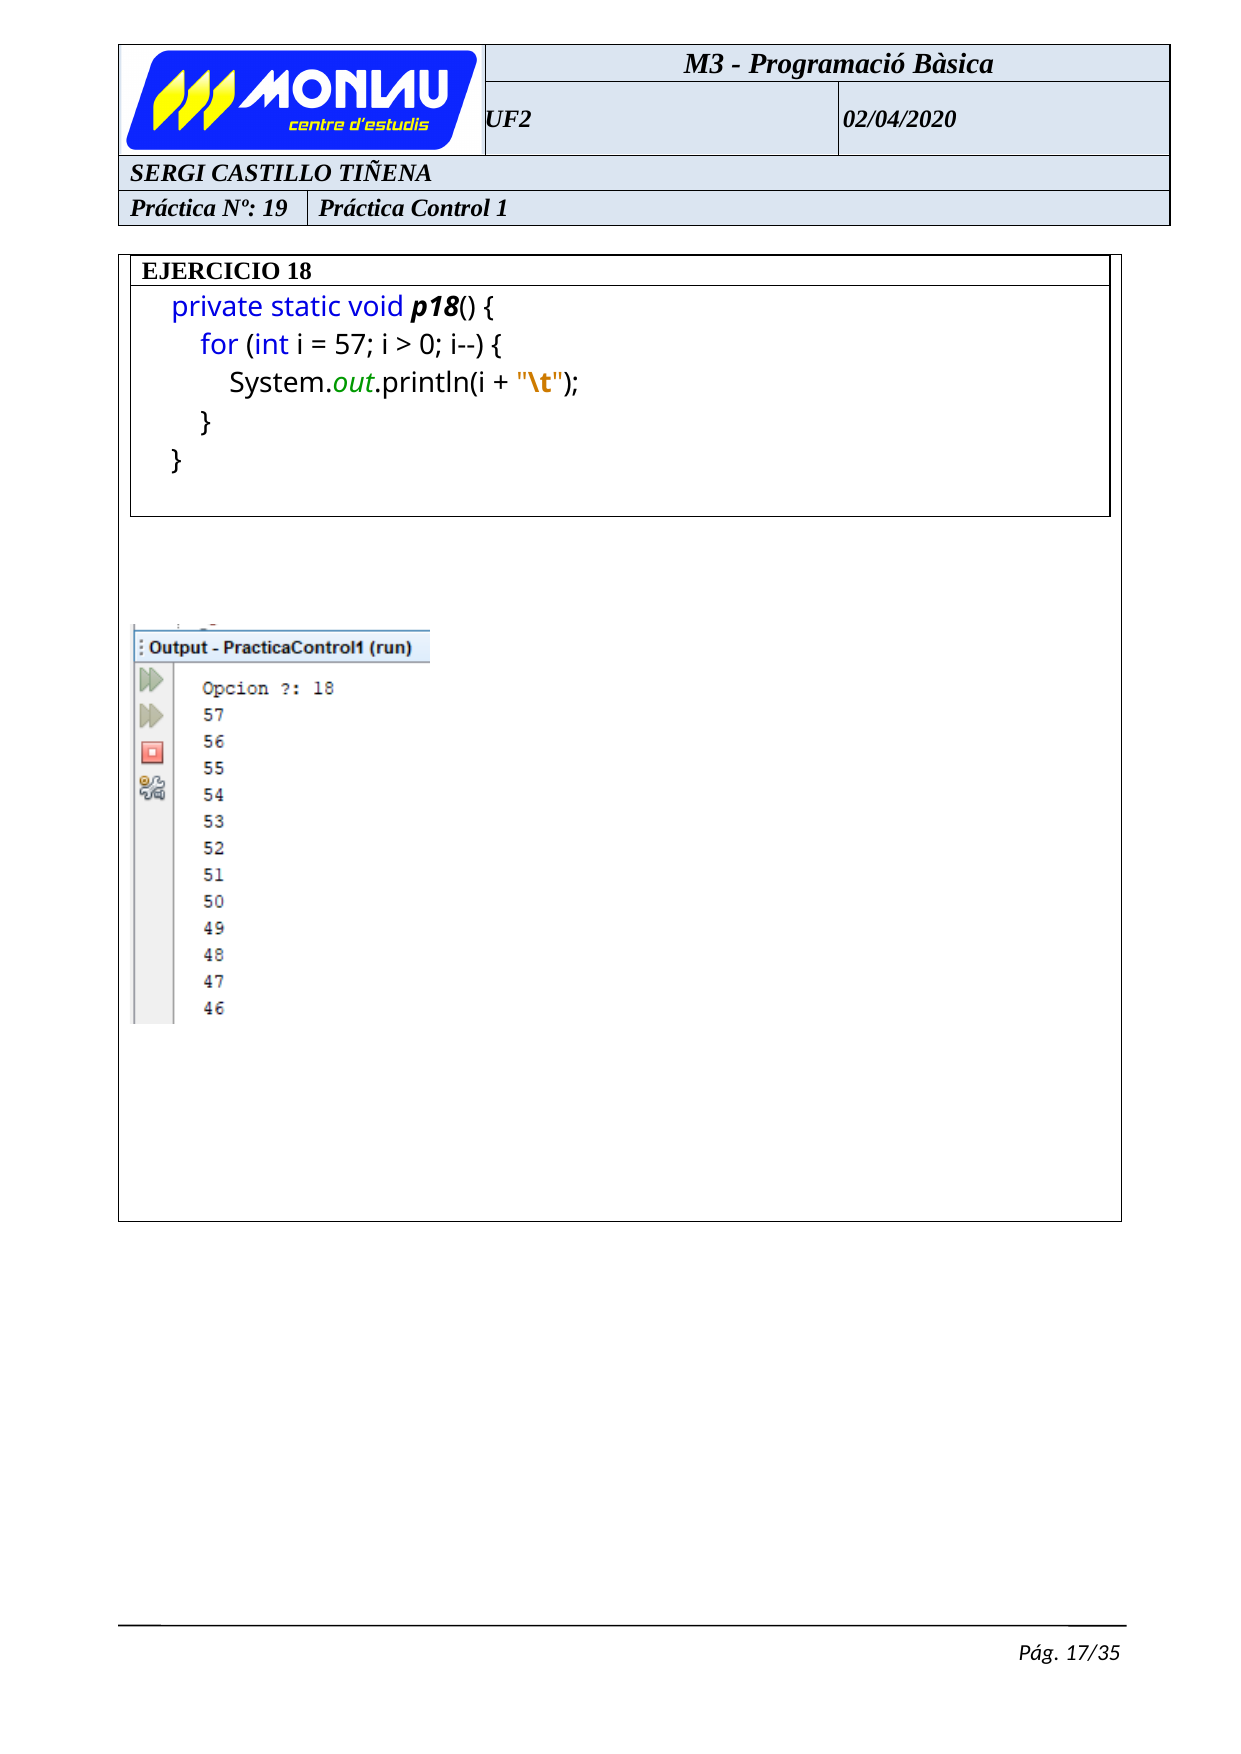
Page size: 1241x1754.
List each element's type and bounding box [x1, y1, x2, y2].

picture [129, 624, 430, 1024]
table_header [119, 255, 1121, 1221]
picture [121, 45, 482, 155]
